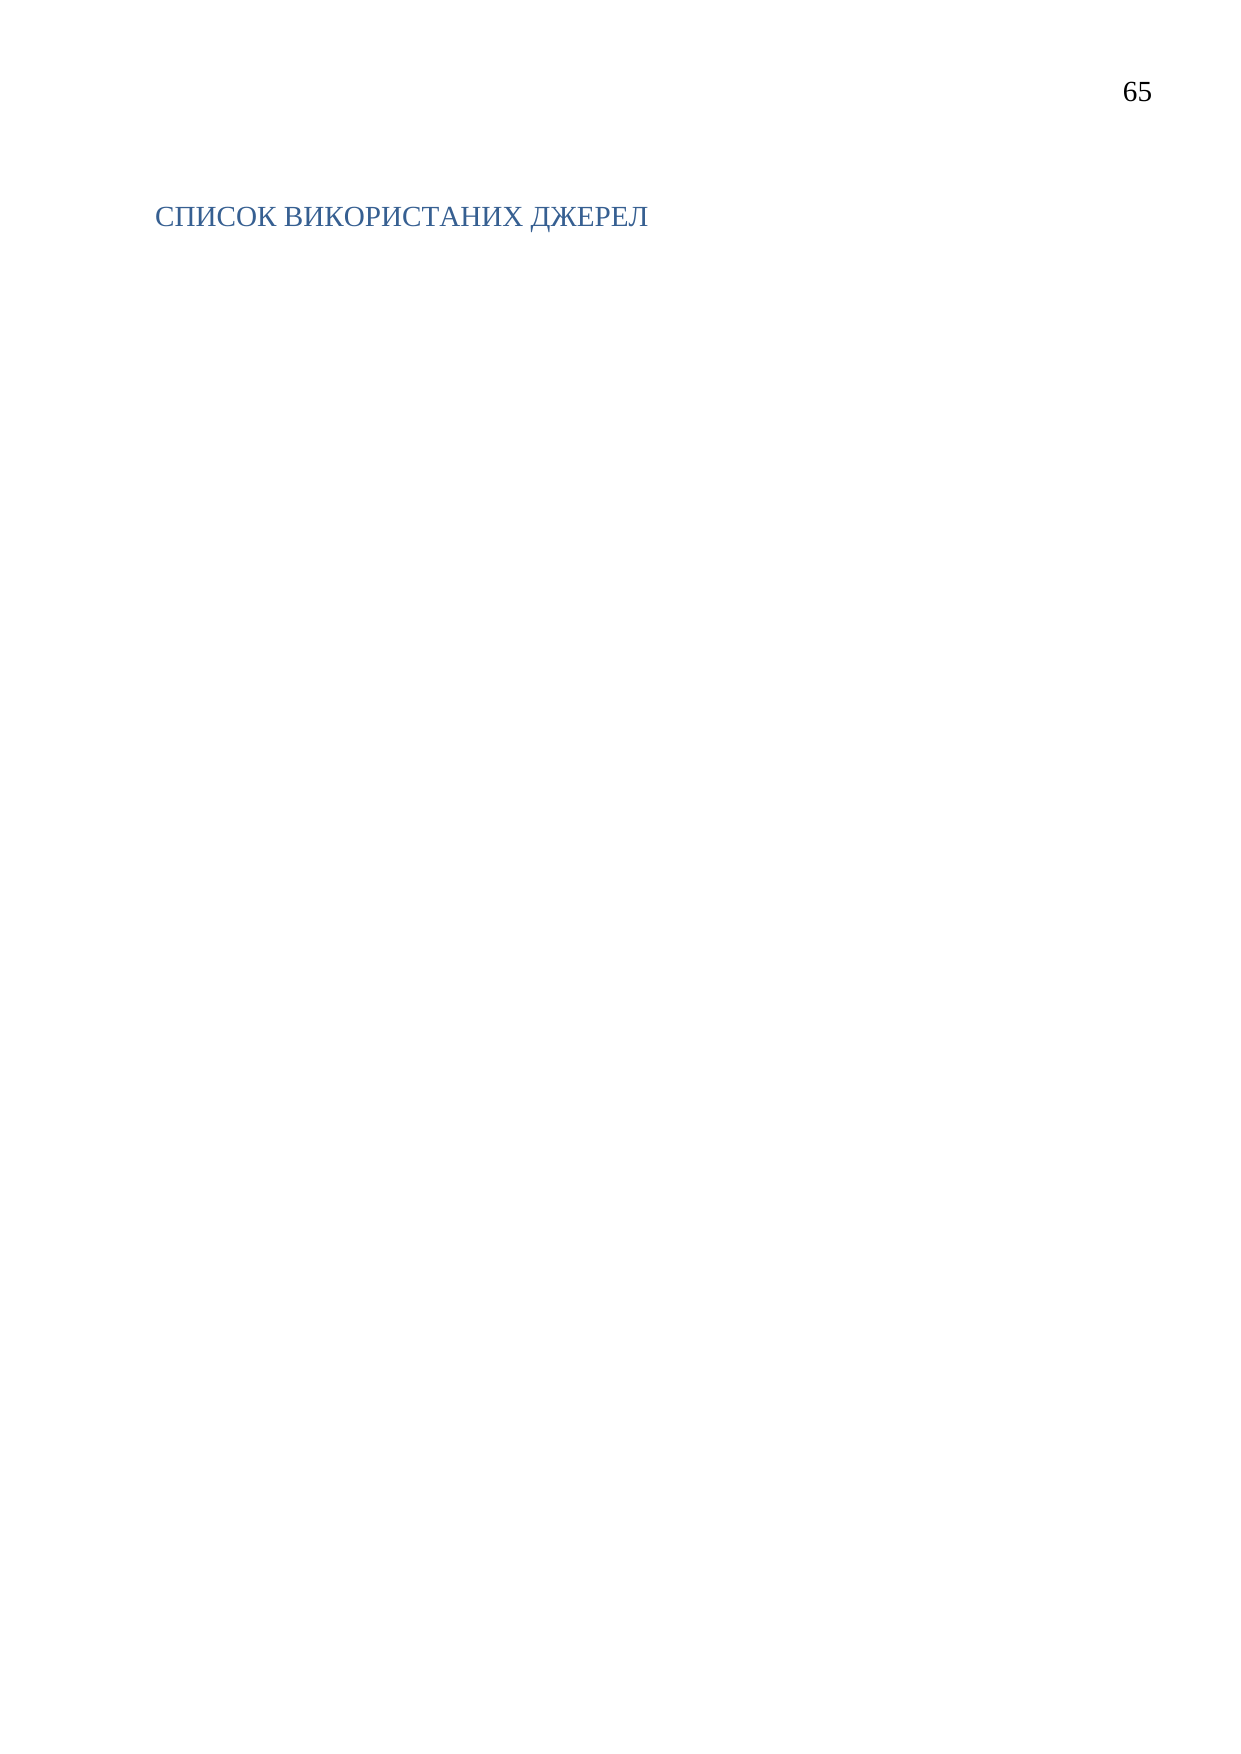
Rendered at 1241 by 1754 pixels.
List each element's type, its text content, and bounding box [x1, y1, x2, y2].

subtitle Список використаних джерел [148, 199, 1152, 233]
